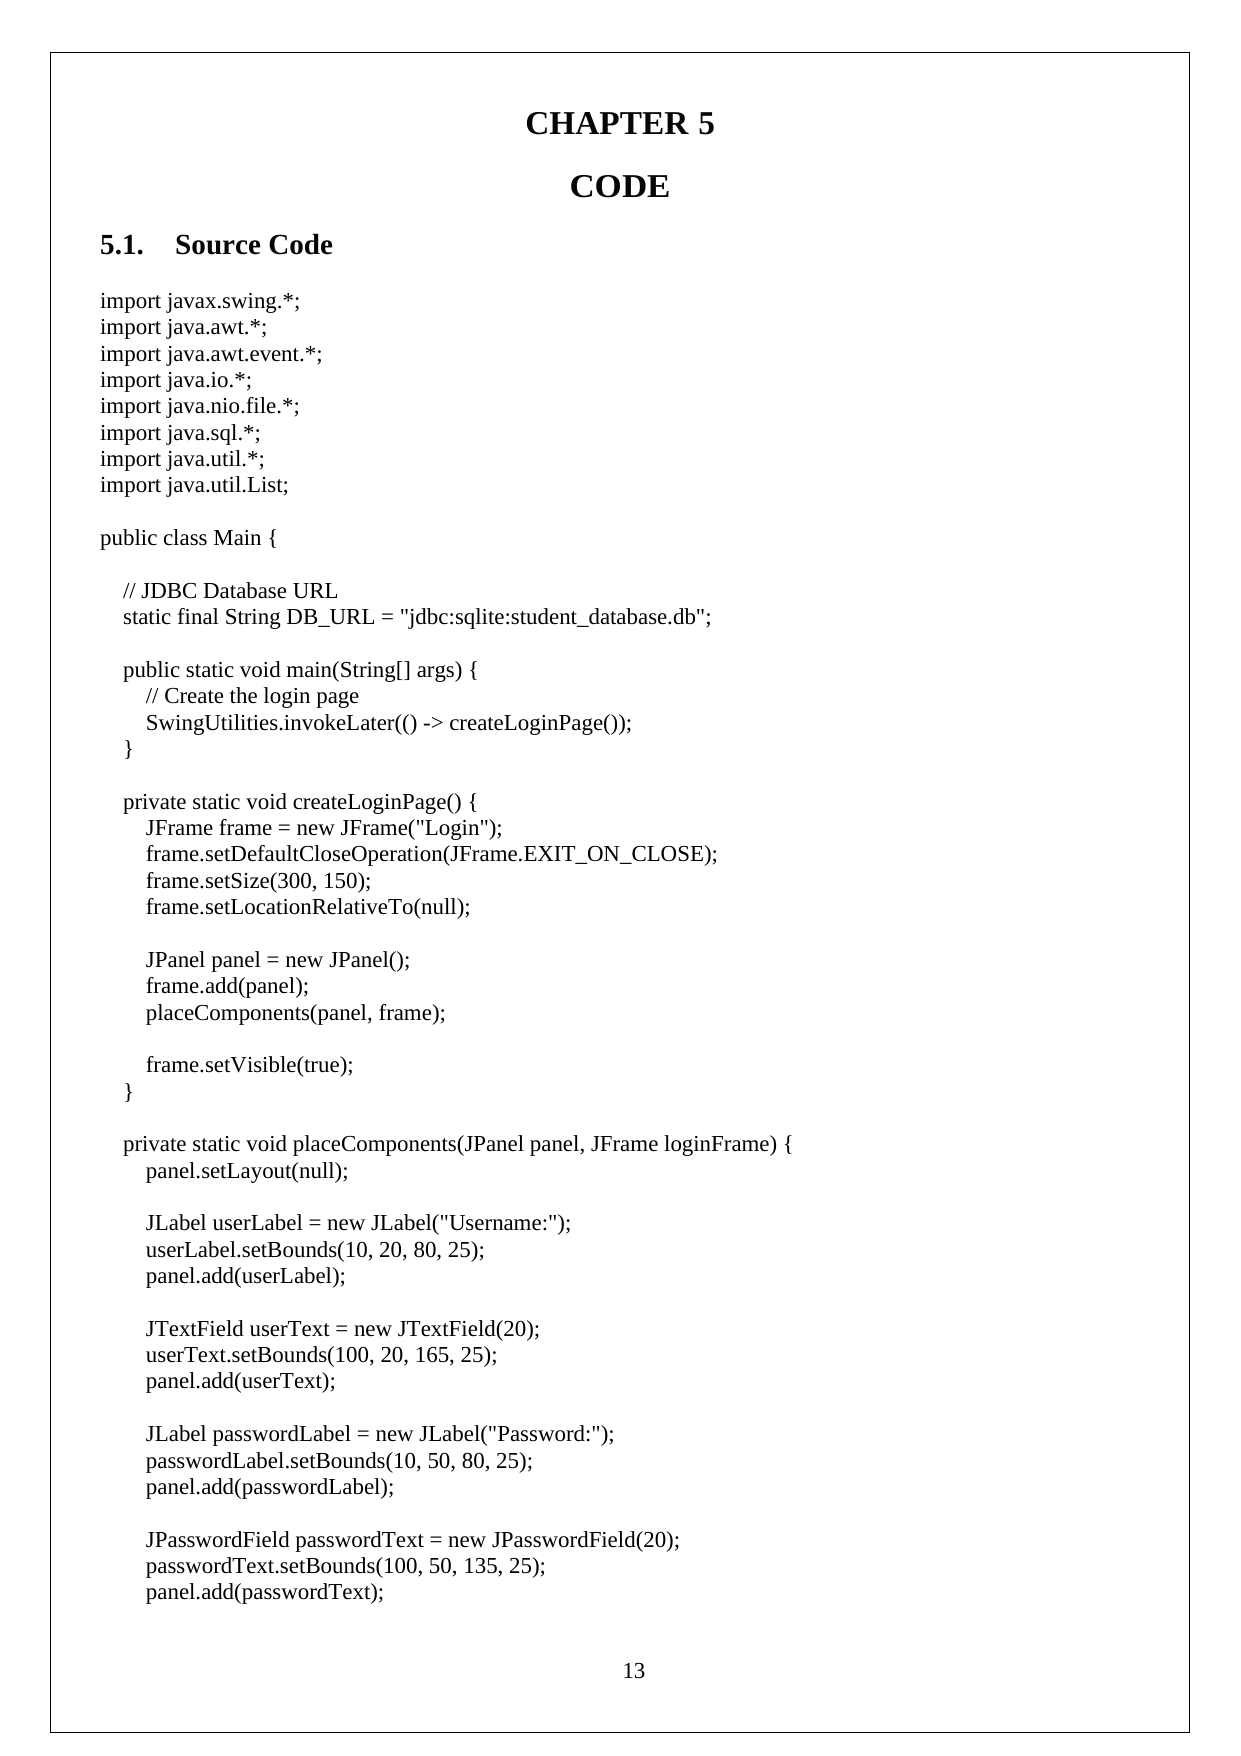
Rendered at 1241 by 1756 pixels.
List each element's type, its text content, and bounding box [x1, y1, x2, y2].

text private static void placeComponents(JPanel panel, JFrame loginFrame) { [100, 1130, 1167, 1157]
text import javax.swing.*; [100, 287, 1167, 313]
text public static void main(String[] args) { [100, 656, 1167, 682]
text panel.add(userText); [100, 1368, 1167, 1394]
text import java.awt.*; [100, 313, 1167, 340]
text passwordText.setBounds(100, 50, 135, 25); [100, 1552, 1167, 1578]
text userLabel.setBounds(10, 20, 80, 25); [100, 1236, 1167, 1262]
text } [100, 1078, 1167, 1104]
text panel.add(passwordText); [100, 1578, 1167, 1605]
text passwordLabel.setBounds(10, 50, 80, 25); [100, 1447, 1167, 1473]
text // JDBC Database URL [100, 577, 1167, 603]
text import java.util.List; [100, 472, 1167, 498]
text CHAPTER 5 [265, 103, 975, 141]
text import java.sql.*; [100, 419, 1167, 445]
text // Create the login page [100, 682, 1167, 709]
text frame.add(panel); [100, 972, 1167, 999]
subtitle Source Code [100, 227, 1167, 261]
subtitle CODE [265, 167, 975, 205]
text panel.setLayout(null); [100, 1157, 1167, 1183]
text import java.util.*; [100, 445, 1167, 472]
text JLabel userLabel = new JLabel("Username:"); [100, 1209, 1167, 1236]
text frame.setVisible(true); [100, 1051, 1167, 1078]
text import java.nio.file.*; [100, 392, 1167, 419]
text placeComponents(panel, frame); [100, 999, 1167, 1025]
text SwingUtilities.invokeLater(() -> createLoginPage()); [100, 709, 1167, 735]
text } [100, 735, 1167, 761]
text frame.setDefaultCloseOperation(JFrame.EXIT_ON_CLOSE); [100, 841, 1167, 867]
text private static void createLoginPage() { [100, 788, 1167, 814]
text 13 [100, 1657, 1167, 1684]
text JLabel passwordLabel = new JLabel("Password:"); [100, 1420, 1167, 1447]
text panel.add(passwordLabel); [100, 1473, 1167, 1499]
text frame.setLocationRelativeTo(null); [100, 893, 1167, 919]
text import java.io.*; [100, 366, 1167, 392]
text JPanel panel = new JPanel(); [100, 946, 1167, 972]
text frame.setSize(300, 150); [100, 867, 1167, 893]
text panel.add(userLabel); [100, 1262, 1167, 1288]
text JFrame frame = new JFrame("Login"); [100, 814, 1167, 841]
text userText.setBounds(100, 20, 165, 25); [100, 1341, 1167, 1368]
text JTextField userText = new JTextField(20); [100, 1315, 1167, 1341]
text static final String DB_URL = "jdbc:sqlite:student_database.db"; [100, 603, 1167, 630]
text import java.awt.event.*; [100, 340, 1167, 366]
text public class Main { [100, 524, 1167, 551]
text JPasswordField passwordText = new JPasswordField(20); [100, 1526, 1167, 1552]
